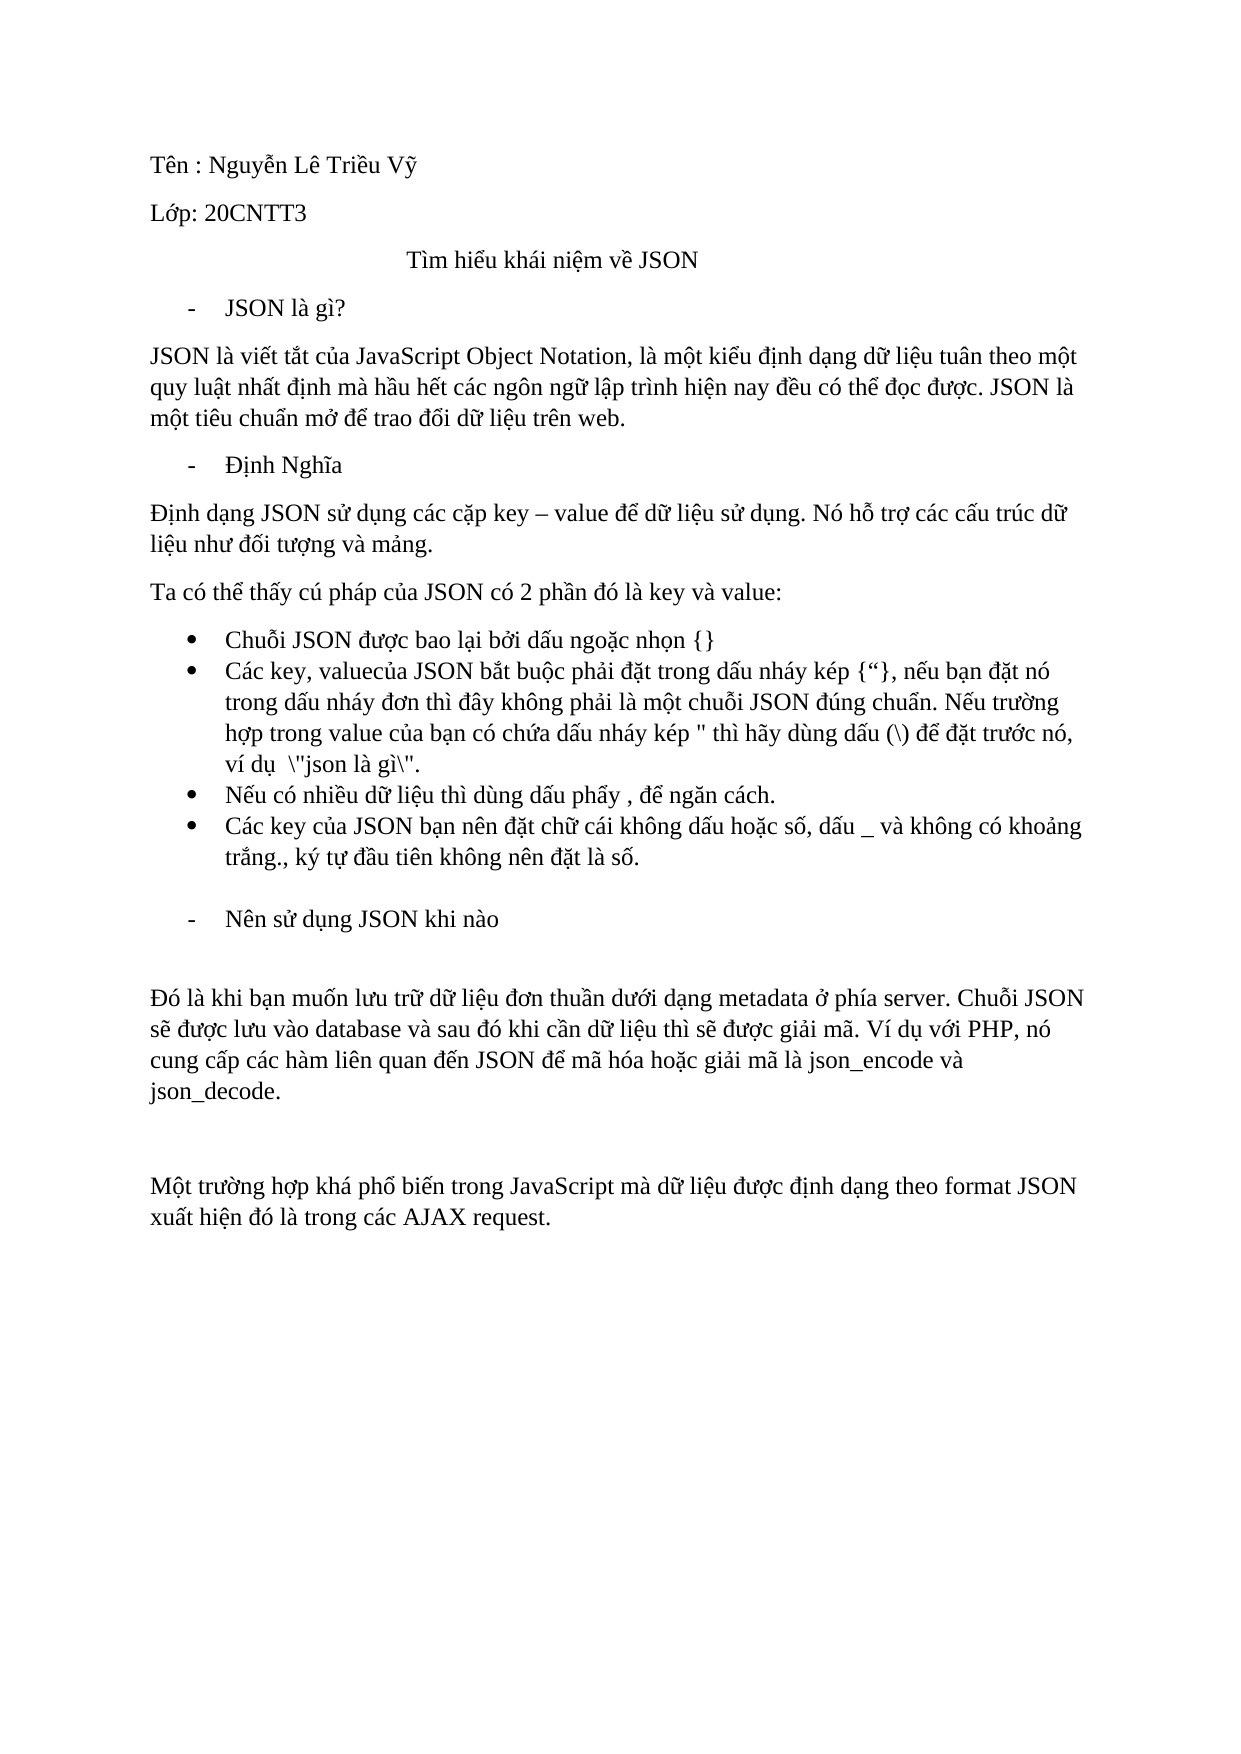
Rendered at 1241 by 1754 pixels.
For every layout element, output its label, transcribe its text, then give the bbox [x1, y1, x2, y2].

list Các key của JSON bạn nên đặt chữ cái không dấu hoặc số, dấu _ và không có khoảng trắng., ký tự đầu tiên không nên đặt là số. [187, 811, 1090, 871]
list Định Nghĩa [187, 451, 1090, 479]
text Lớp: 20CNTT3 [150, 198, 1090, 226]
list Nếu có nhiều dữ liệu thì dùng dấu phẩy , để ngăn cách. [187, 780, 1090, 809]
text Ta có thể thấy cú pháp của JSON có 2 phần đó là key và value: [150, 577, 1090, 606]
list JSON là gì? [187, 293, 1090, 322]
list Chuỗi JSON được bao lại bởi dấu ngoặc nhọn {} [187, 625, 1090, 653]
text Đó là khi bạn muốn lưu trữ dữ liệu đơn thuần dưới dạng metadata ở phía server. Chuỗi JSON sẽ được lưu vào database và sau đó khi cần dữ liệu thì sẽ được giải mã. Ví dụ với PHP, nó cung cấp các hàm liên quan đến JSON để mã hóa hoặc giải mã là json_encode và json_decode. [150, 983, 1090, 1105]
text JSON là viết tắt của JavaScript Object Notation, là một kiểu định dạng dữ liệu tuân theo một quy luật nhất định mà hầu hết các ngôn ngữ lập trình hiện nay đều có thể đọc được. JSON là một tiêu chuẩn mở để trao đổi dữ liệu trên web. [150, 341, 1090, 432]
list Các key, valuecủa JSON bắt buộc phải đặt trong dấu nháy kép {“}, nếu bạn đặt nó trong dấu nháy đơn thì đây không phải là một chuỗi JSON đúng chuẩn. Nếu trường hợp trong value của bạn có chứa dấu nháy kép " thì hãy dùng dấu (\) để đặt trước nó, ví dụ \"json là gì\". [187, 656, 1090, 778]
text Một trường hợp khá phổ biến trong JavaScript mà dữ liệu được định dạng theo format JSON xuất hiện đó là trong các AJAX request. [150, 1171, 1090, 1231]
text Định dạng JSON sử dụng các cặp key – value để dữ liệu sử dụng. Nó hỗ trợ các cấu trúc dữ liệu như đối tượng và mảng. [150, 498, 1090, 558]
text Tên : Nguyễn Lê Triều Vỹ [150, 150, 1090, 179]
list Nên sử dụng JSON khi nào [187, 904, 1090, 933]
text Tìm hiểu khái niệm về JSON [150, 245, 1090, 274]
